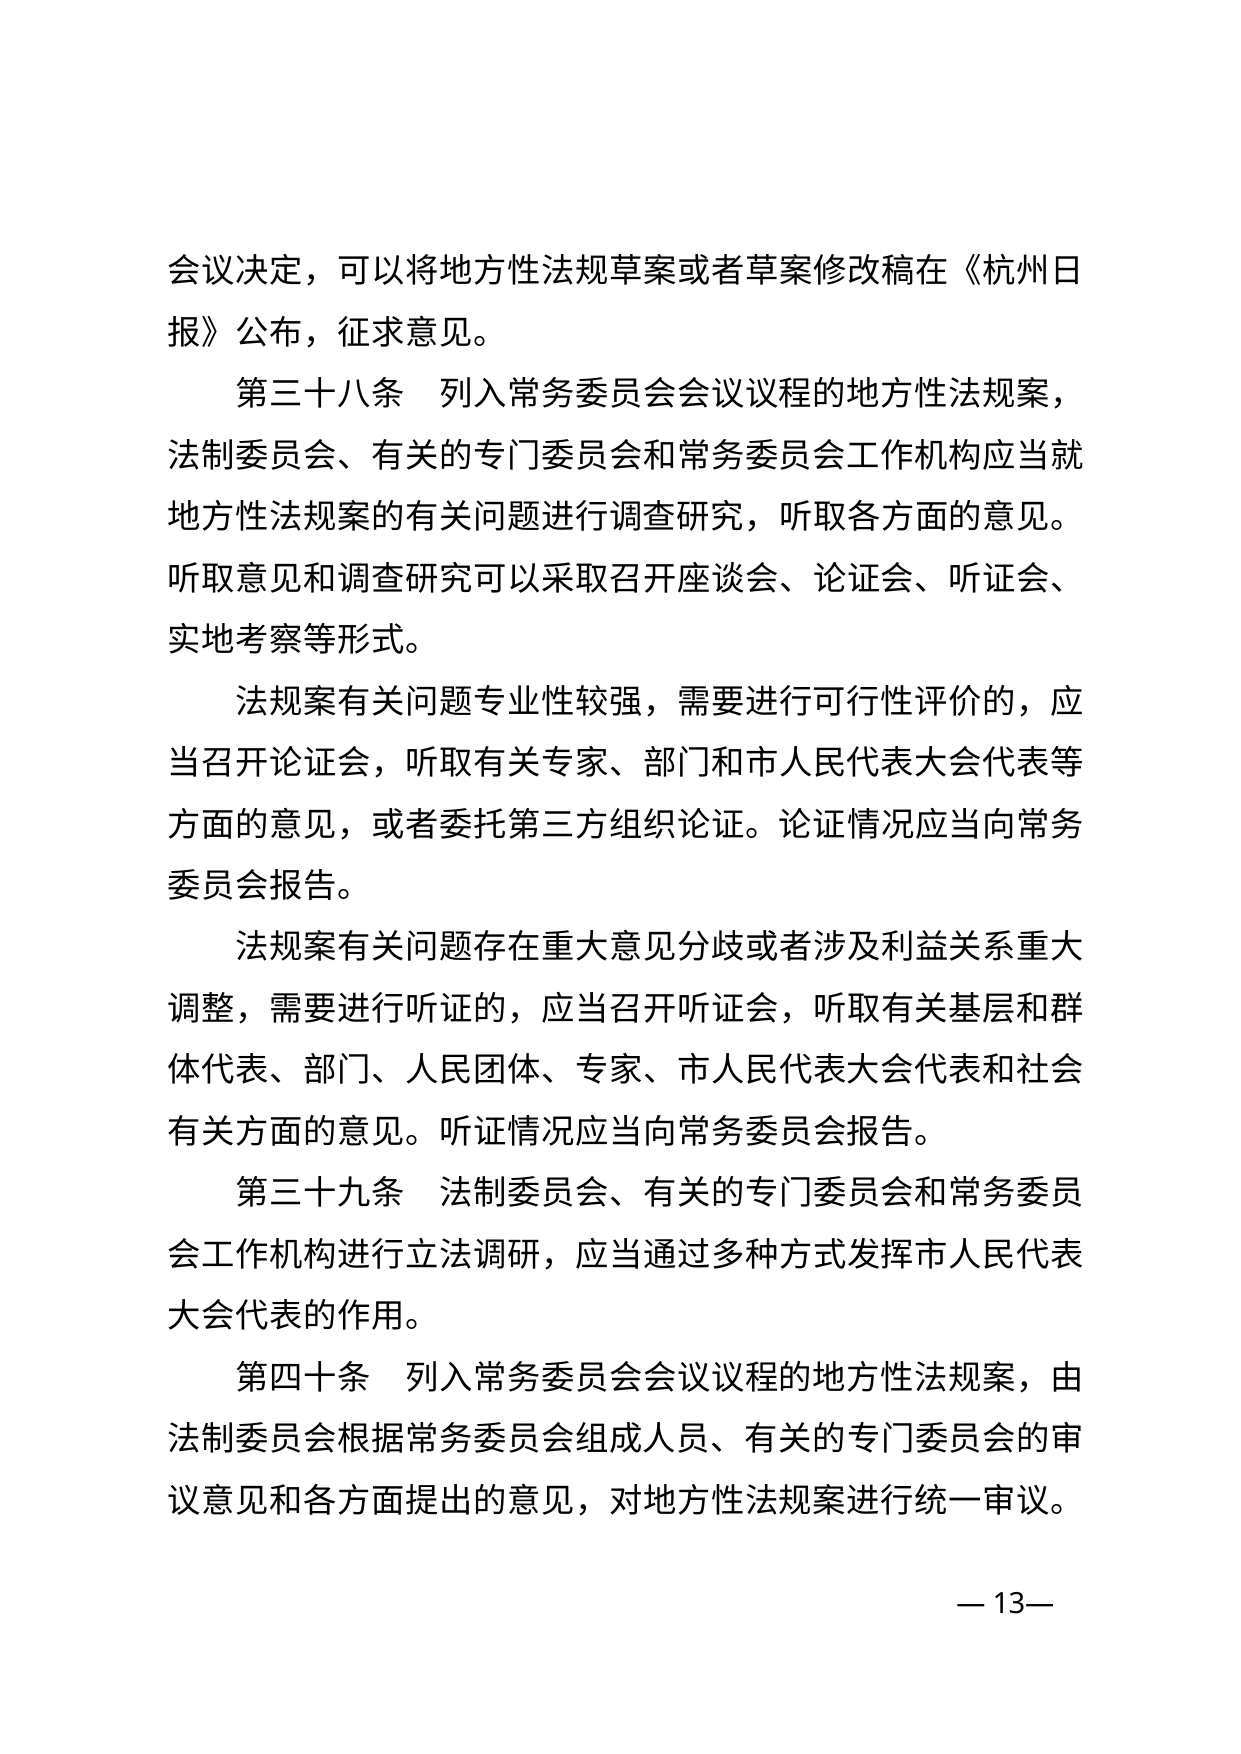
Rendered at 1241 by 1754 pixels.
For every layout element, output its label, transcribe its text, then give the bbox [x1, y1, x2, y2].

text 法规案有关问题专业性较强，需要进行可行性评价的，应当召开论证会，听取有关专家、部门和市人民代表大会代表等方面的意见，或者委托第三方组织论证。论证情况应当向常务委员会报告。 [168, 668, 1084, 914]
text 法规案有关问题存在重大意见分歧或者涉及利益关系重大调整，需要进行听证的，应当召开听证会，听取有关基层和群体代表、部门、人民团体、专家、市人民代表大会代表和社会有关方面的意见。听证情况应当向常务委员会报告。 [168, 914, 1084, 1159]
text 第三十八条 列入常务委员会会议议程的地方性法规案，法制委员会、有关的专门委员会和常务委员会工作机构应当就地方性法规案的有关问题进行调查研究，听取各方面的意见。听取意见和调查研究可以采取召开座谈会、论证会、听证会、实地考察等形式。 [168, 361, 1084, 668]
text 第三十九条 法制委员会、有关的专门委员会和常务委员会工作机构进行立法调研，应当通过多种方式发挥市人民代表大会代表的作用。 [168, 1159, 1084, 1344]
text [168, 238, 1084, 361]
text 第四十条 列入常务委员会会议议程的地方性法规案，由法制委员会根据常务委员会组成人员、有关的专门委员会的审议意见和各方面提出的意见，对地方性法规案进行统一审议。 [168, 1344, 1084, 1528]
